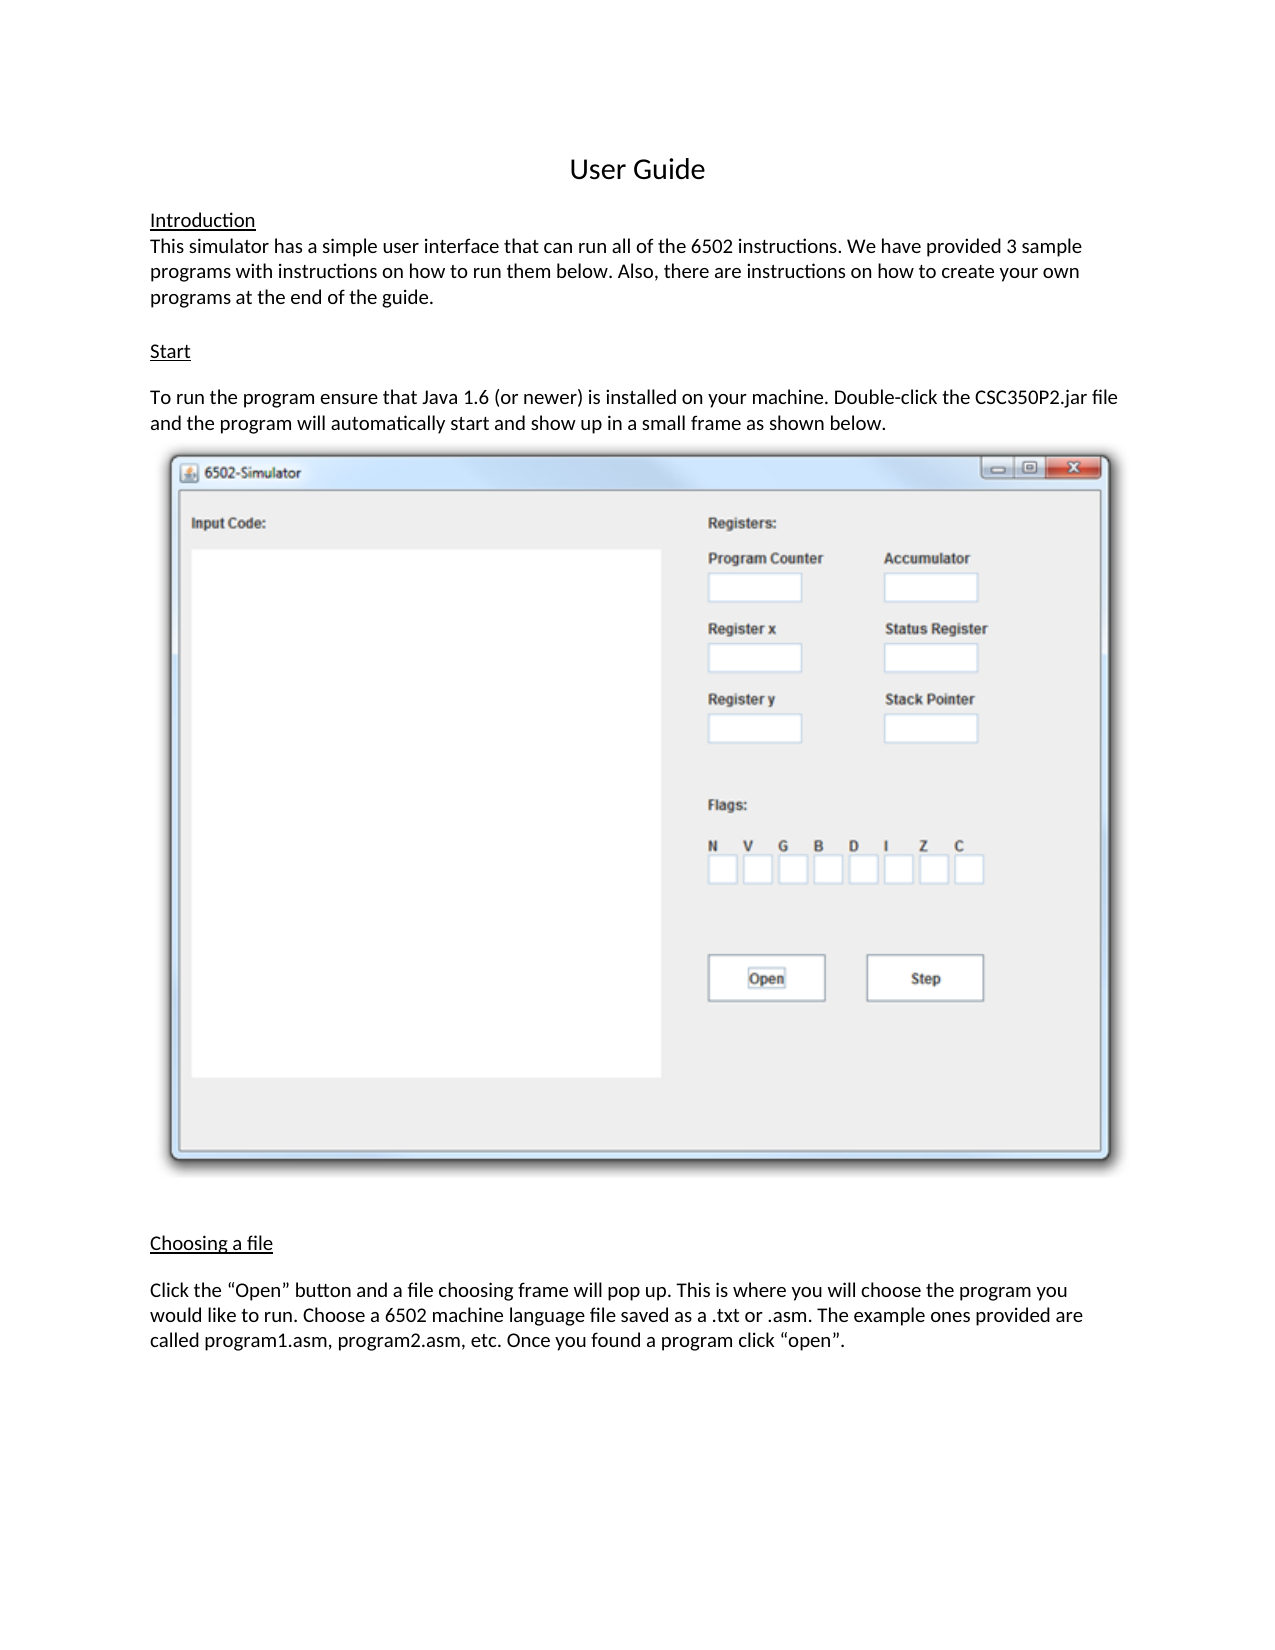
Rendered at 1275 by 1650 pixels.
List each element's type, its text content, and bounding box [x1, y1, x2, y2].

text This simulator has a simple user interface that can run all of the 6502 instructions. We have provided 3 sample programs with instructions on how to run them below. Also, there are instructions on how to create your own programs at the end of the guide. [150, 233, 1125, 309]
text Click the “Open” button and a file choosing frame will pop up. This is where you will choose the program you would like to run. Choose a 6502 machine language file saved as a .txt or .asm. The example ones provided are called program1.asm, program2.asm, etc. Once you found a program click “open”. [150, 1277, 1125, 1353]
picture [150, 435, 1133, 1181]
text Introduction [150, 208, 1125, 233]
text To run the program ensure that Java 1.6 (or newer) is installed on your machine. Double-click the CSC350P2.jar file and the program will automatically start and show up in a small frame as shown below. [150, 384, 1125, 435]
text User Guide [150, 150, 1125, 187]
text Choosing a file [150, 1231, 1125, 1256]
text Start [150, 338, 1125, 363]
